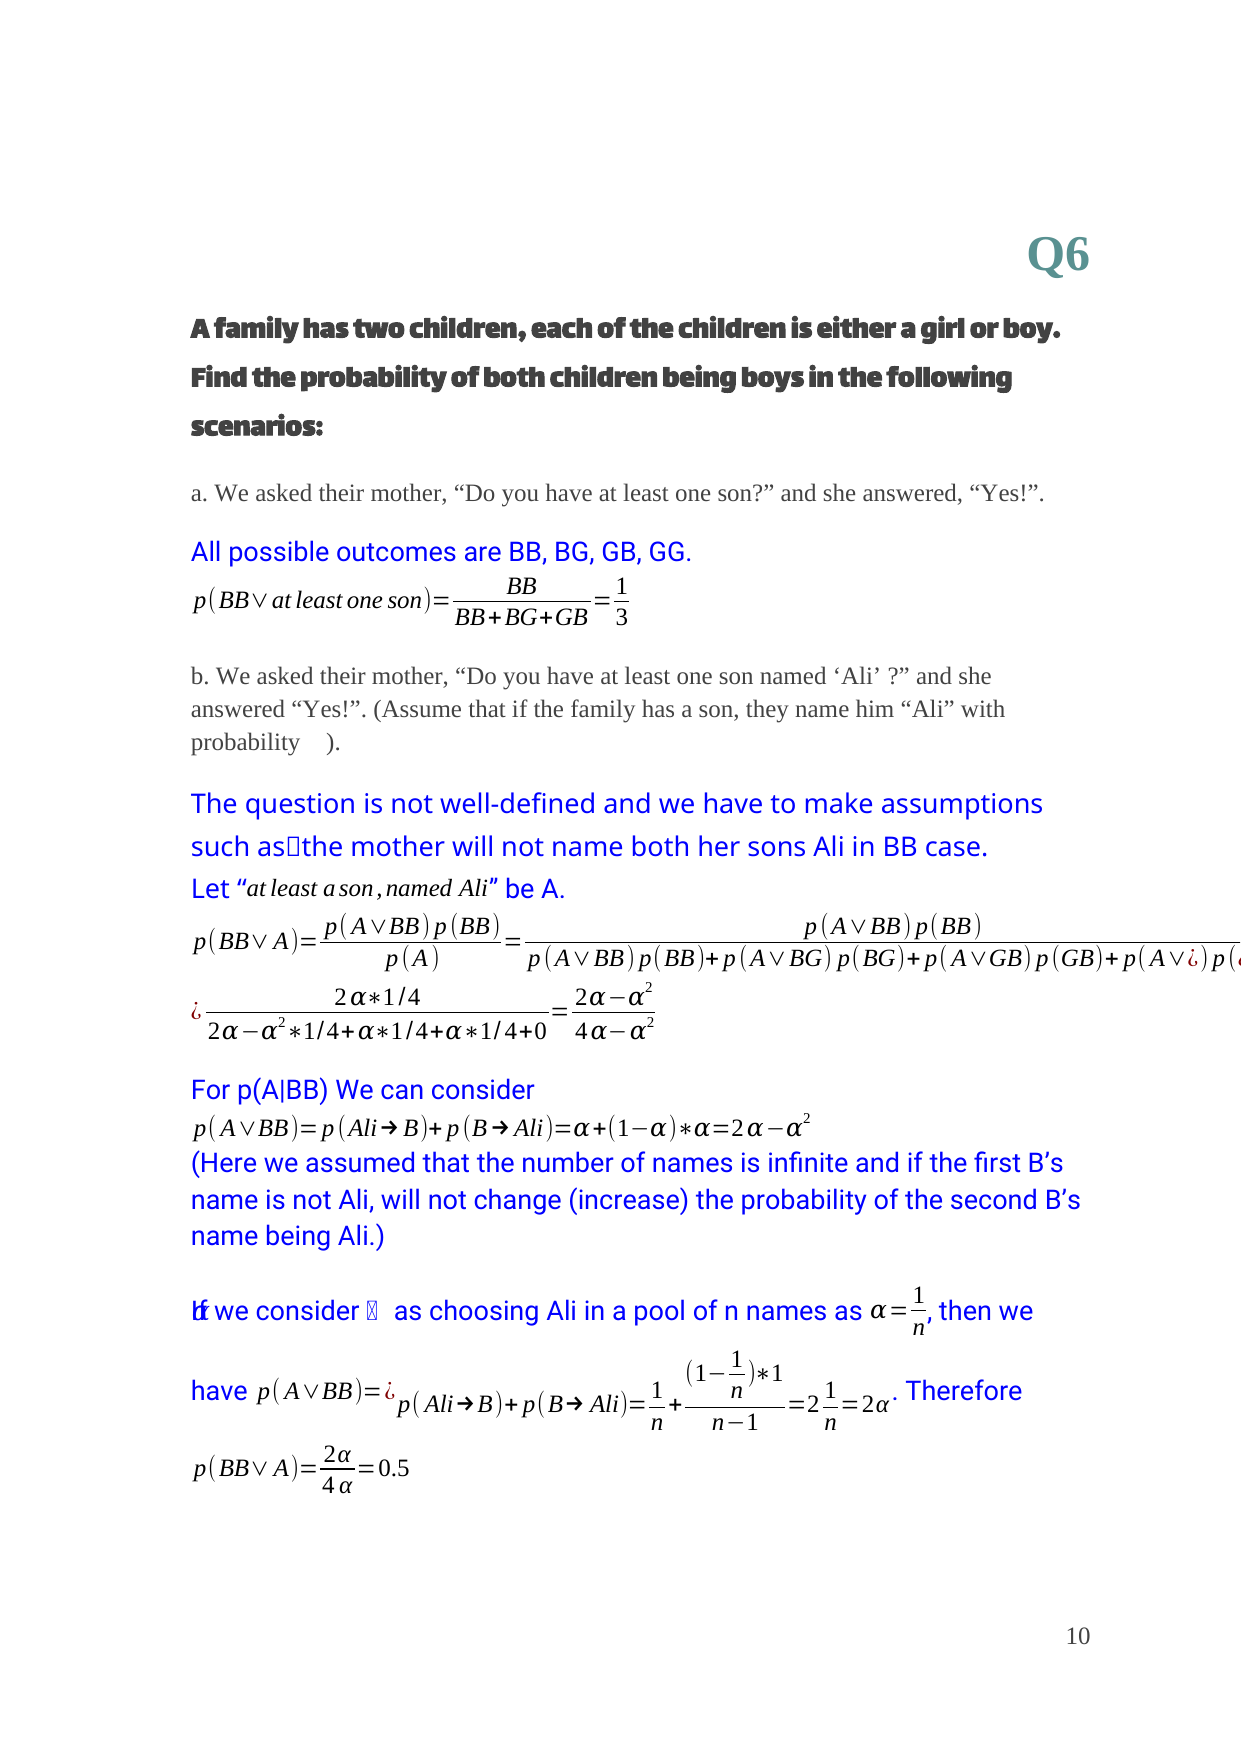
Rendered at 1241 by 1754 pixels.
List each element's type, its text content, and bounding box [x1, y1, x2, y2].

text a. We asked their mother, “Do you have at least one son?” and she answered, “Yes!”. [191, 478, 1090, 507]
subtitle A family has two children, each of the children is either a girl or boy. Find the probability of both children being boys in the following scenarios: [191, 307, 1090, 453]
text ✅If we consider 𝛼 as choosing Ali in a pool of n names as , then we have . Therefore [191, 1282, 1090, 1499]
text The question is not well-defined and we have to make assumptions such as✅the mother will not name both her sons Ali in BB case. Let “” be A. [191, 785, 1090, 1045]
text b. We asked their mother, “Do you have at least one son named ‘Ali’ ?” and she answered “Yes!”. (Assume that if the family has a son, they name him “Ali” with probability 𝛼). [191, 661, 1090, 756]
subtitle Q6 [186, 224, 1090, 282]
text All possible outcomes are BB, BG, GB, GG. [191, 536, 1090, 631]
text For p(A|BB) We can consider (Here we assumed that the number of names is infinite and if the first B’s name is not Ali, will not change (increase) the probability of the second B’s name being Ali.) [191, 1074, 1090, 1252]
